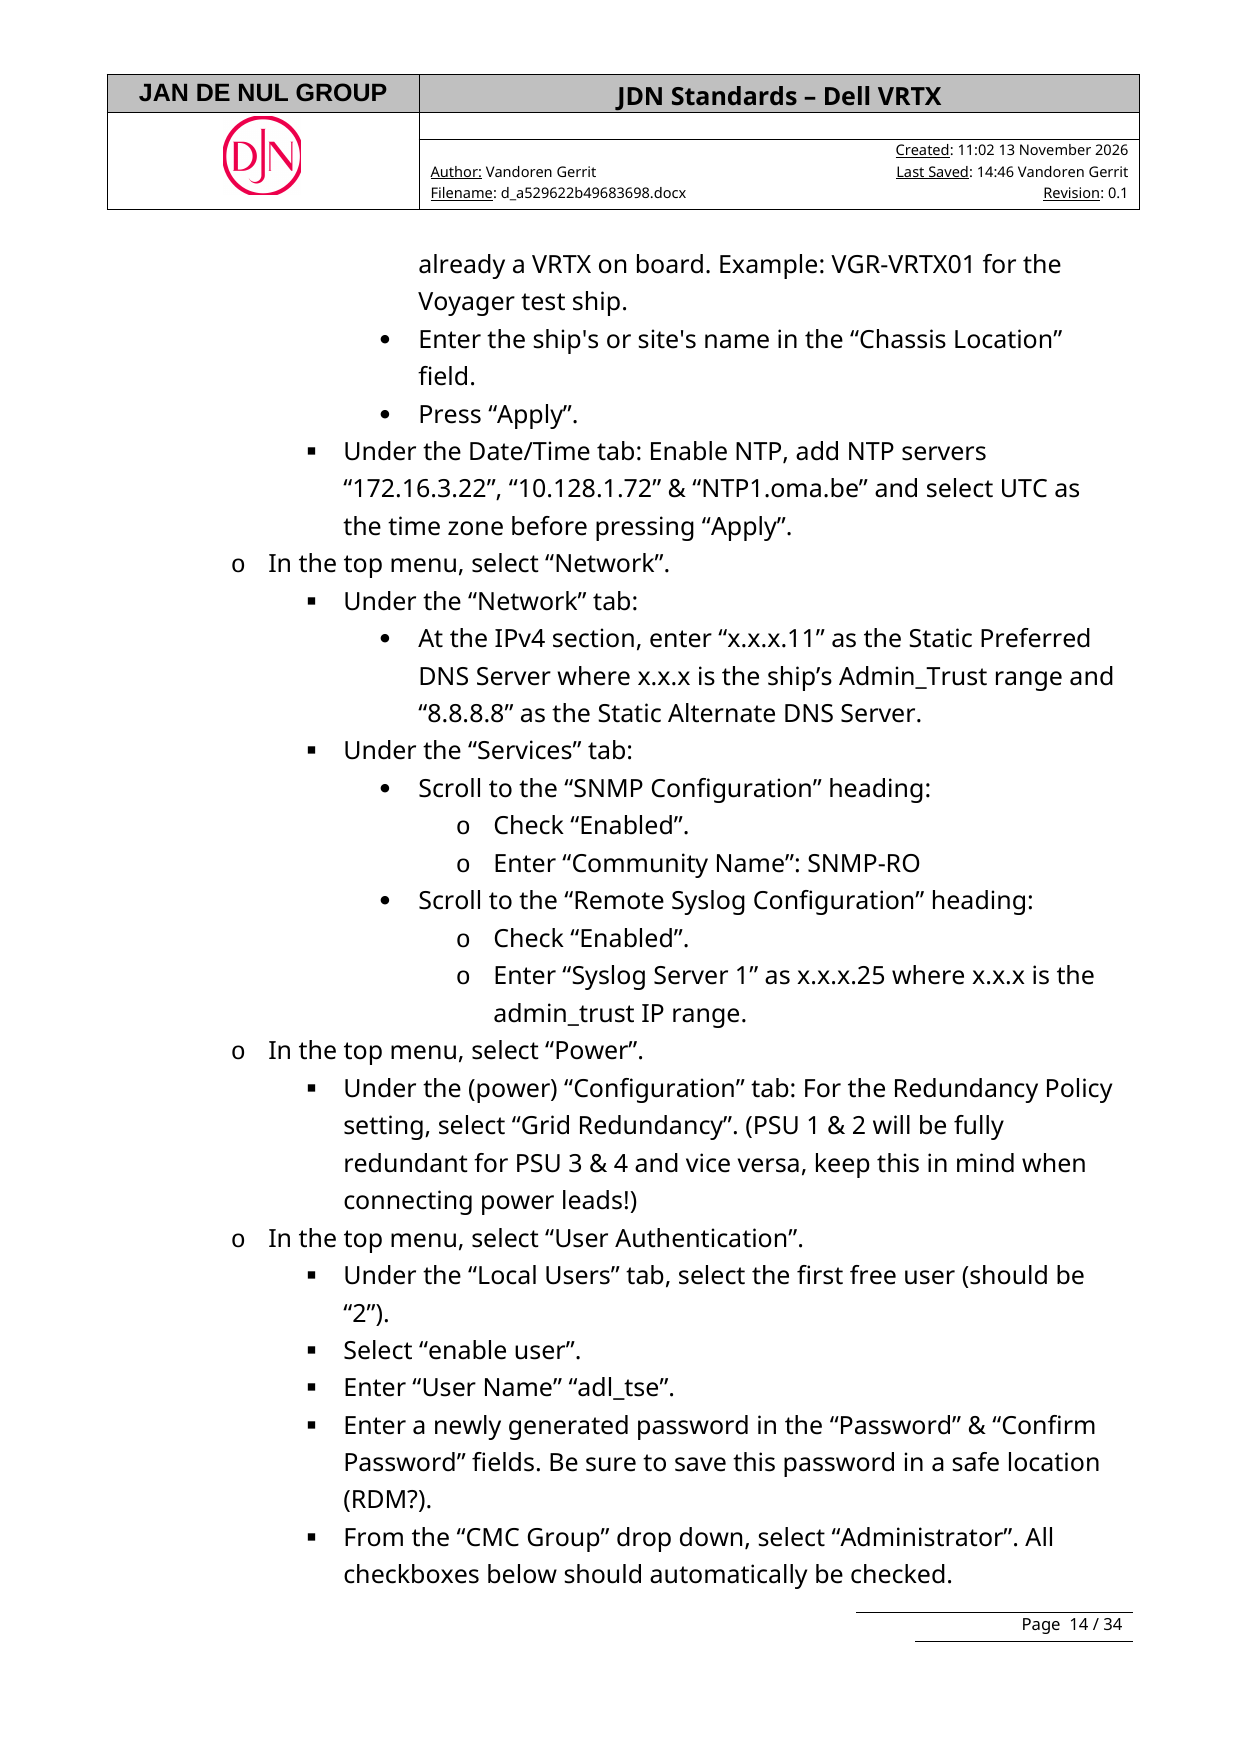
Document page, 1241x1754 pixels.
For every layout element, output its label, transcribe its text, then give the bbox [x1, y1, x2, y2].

list Select “enable user”. [306, 1333, 1122, 1367]
list Enter a newly generated password in the “Password” & “Confirm Password” fields. Be sure to save this password in a safe location (RDM?). [306, 1407, 1122, 1516]
picture [222, 116, 301, 195]
list Enter the ship's or site's name in the “Chassis Location” field. [381, 321, 1122, 393]
list Under the “Network” tab: [306, 583, 1122, 617]
list In the top menu, select “Power”. [231, 1033, 1122, 1067]
list Check “Enabled”. [456, 920, 1122, 955]
list Under the Date/Time tab: Enable NTP, add NTP servers “172.16.3.22”, “10.128.1.72” & “NTP1.oma.be” and select UTC as the time zone before pressing “Apply”. [306, 434, 1122, 542]
list In the top menu, select “Network”. [231, 546, 1122, 580]
list From the “CMC Group” drop down, select “Administrator”. All checkboxes below should automatically be checked. [306, 1519, 1122, 1591]
list Enter “Syslog Server 1” as x.x.x.25 where x.x.x is the admin_trust IP range. [456, 958, 1122, 1030]
list Under the “Services” tab: [306, 733, 1122, 767]
list Scroll to the “Remote Syslog Configuration” heading: [381, 883, 1122, 917]
list At the IPv4 section, enter “x.x.x.11” as the Static Preferred DNS Server where x.x.x is the ship’s Admin_Trust range and “8.8.8.8” as the Static Alternate DNS Server. [381, 621, 1122, 730]
list Under the “Local Users” tab, select the first free user (should be “2”). [306, 1258, 1122, 1329]
list Enter “User Name” “adl_tse”. [306, 1370, 1122, 1404]
list Scroll to the “SNMP Configuration” heading: [381, 770, 1122, 804]
list Enter “Community Name”: SNMP-RO [456, 845, 1122, 880]
list Under the (power) “Configuration” tab: For the Redundancy Policy setting, select “Grid Redundancy”. (PSU 1 & 2 will be fully redundant for PSU 3 & 4 and vice versa, keep this in mind when connecting power leads!) [306, 1071, 1122, 1217]
list Press “Apply”. [381, 396, 1122, 430]
list In the top menu, select “User Authentication”. [231, 1220, 1122, 1254]
list Check “Enabled”. [456, 808, 1122, 842]
